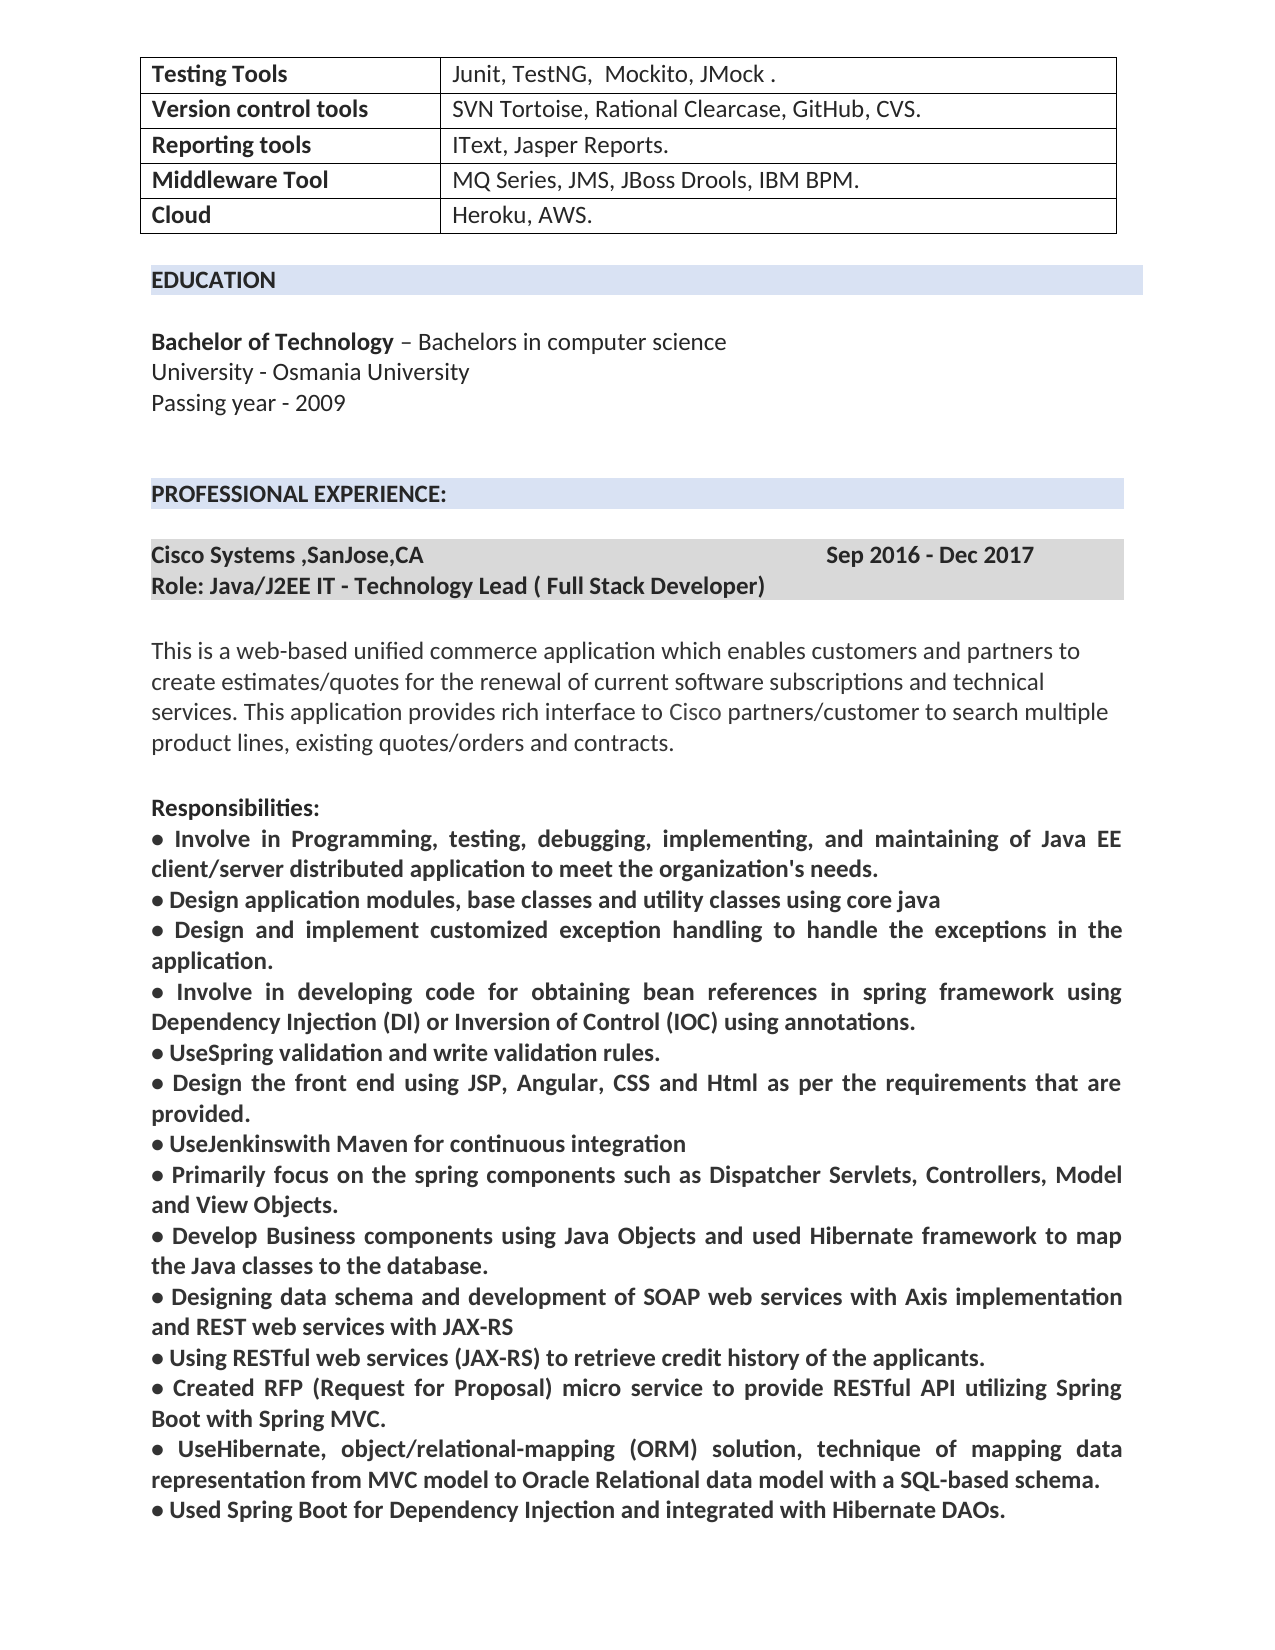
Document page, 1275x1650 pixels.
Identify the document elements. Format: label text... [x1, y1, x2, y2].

text • Develop Business components using Java Objects and used Hibernate framework to map the Java classes to the database. [151, 1220, 1124, 1281]
table_cell Cloud [141, 199, 440, 233]
text • Primarily focus on the spring components such as Dispatcher Servlets, Controllers, Model and View Objects. [151, 1159, 1124, 1220]
text • Involve in developing code for obtaining bean references in spring framework using Dependency Injection (DI) or Inversion of Control (IOC) using annotations. [151, 976, 1124, 1037]
text • Involve in Programming, testing, debugging, implementing, and maintaining of Java EE client/server distributed application to meet the organization's needs. [151, 823, 1124, 884]
table_cell Middleware Tool [141, 164, 440, 198]
text Cisco Systems ,SanJose,CA Sep 2016 - Dec 2017 [151, 539, 1124, 570]
text • Used Spring Boot for Dependency Injection and integrated with Hibernate DAOs. [151, 1494, 1124, 1525]
table_cell Reporting tools [141, 129, 440, 163]
text EDUCATION [151, 265, 1143, 295]
table_cell Heroku, AWS. [441, 199, 1116, 233]
text PROFESSIONAL EXPERIENCE: [151, 478, 1124, 509]
text This is a web-based unified commerce application which enables customers and partners to create estimates/quotes for the renewal of current software subscriptions and technical services. This application provides rich interface to Cisco partners/customer to search multiple product lines, existing quotes/orders and contracts. [151, 635, 1135, 757]
text • UseJenkinswith Maven for continuous integration [151, 1128, 1124, 1159]
text • Using RESTful web services (JAX-RS) to retrieve credit history of the applicants. [151, 1342, 1124, 1372]
table_cell Junit, TestNG, Mockito, JMock . [441, 58, 1116, 92]
table_cell MQ Series, JMS, JBoss Drools, IBM BPM. [441, 164, 1116, 198]
text • Designing data schema and development of SOAP web services with Axis implementation and REST web services with JAX-RS [151, 1281, 1124, 1342]
text • UseSpring validation and write validation rules. [151, 1037, 1124, 1067]
text University - Osmania University [151, 356, 1124, 387]
text Bachelor of Technology – Bachelors in computer science [151, 326, 1124, 356]
text • Design application modules, base classes and utility classes using core java [151, 884, 1124, 914]
text • Design and implement customized exception handling to handle the exceptions in the application. [151, 914, 1124, 976]
table_cell IText, Jasper Reports. [441, 129, 1116, 163]
table_cell Testing Tools [141, 58, 440, 92]
table_cell SVN Tortoise, Rational Clearcase, GitHub, CVS. [441, 94, 1116, 128]
text • Design the front end using JSP, Angular, CSS and Html as per the requirements that are provided. [151, 1067, 1124, 1128]
text • Created RFP (Request for Proposal) micro service to provide RESTful API utilizing Spring Boot with Spring MVC. [151, 1372, 1124, 1433]
text Responsibilities: [151, 792, 1124, 823]
text Role: Java/J2EE IT - Technology Lead ( Full Stack Developer) [151, 570, 1124, 600]
table_cell Version control tools [141, 94, 440, 128]
text Passing year - 2009 [151, 387, 1124, 417]
text • UseHibernate, object/relational-mapping (ORM) solution, technique of mapping data representation from MVC model to Oracle Relational data model with a SQL-based schema. [151, 1433, 1124, 1494]
